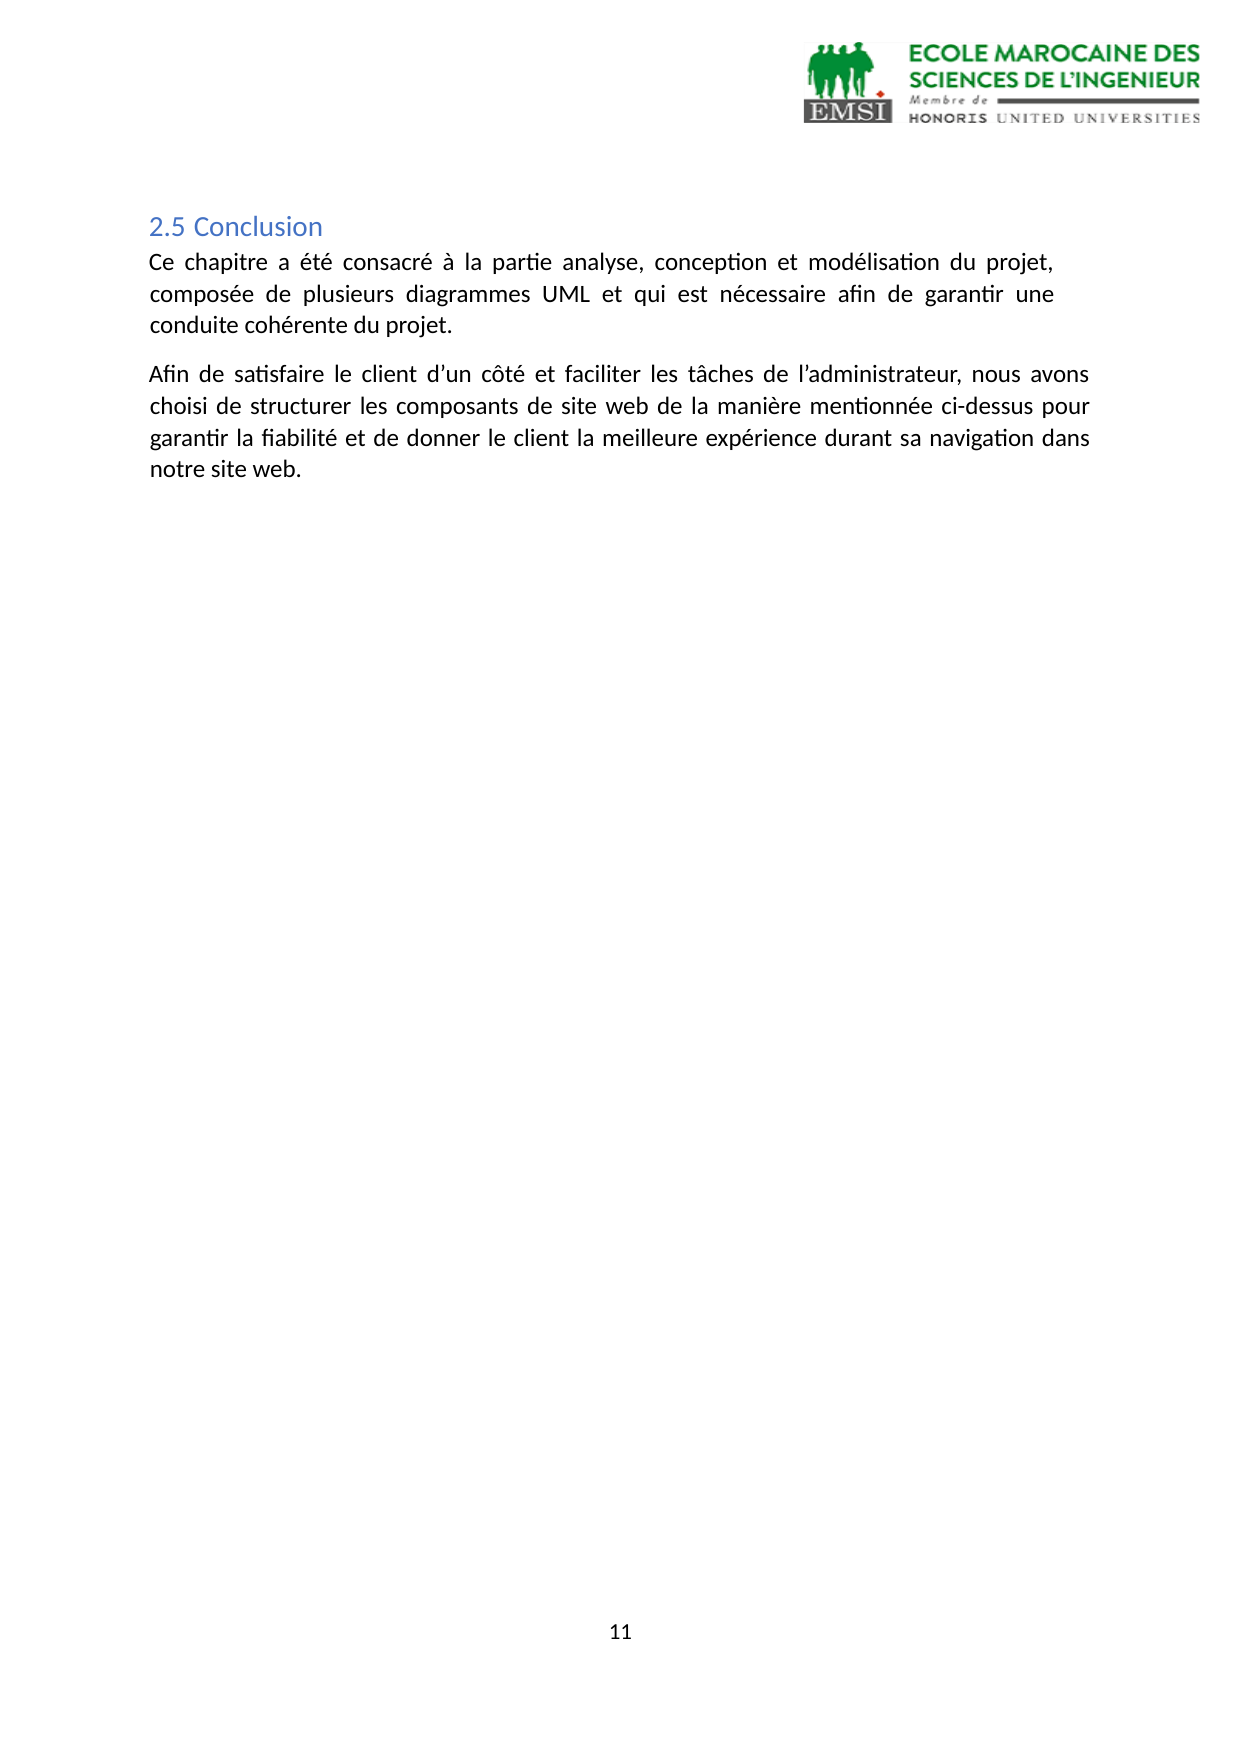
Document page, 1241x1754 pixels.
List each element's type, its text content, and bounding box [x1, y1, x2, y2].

text Afin de satisfaire le client d’un côté et faciliter les tâches de l’administrateur, nous avons choisi de structurer les composants de site web de la manière mentionnée ci-dessus pour garantir la fiabilité et de donner le client la meilleure expérience durant sa navigation dans notre site web. [148, 358, 1091, 484]
subtitle 2.5 Conclusion [148, 208, 1096, 243]
picture [803, 42, 1200, 123]
text Ce chapitre a été consacré à la partie analyse, conception et modélisation du projet, composée de plusieurs diagrammes UML et qui est nécessaire afin de garantir une conduite cohérente du projet. [148, 246, 1056, 340]
